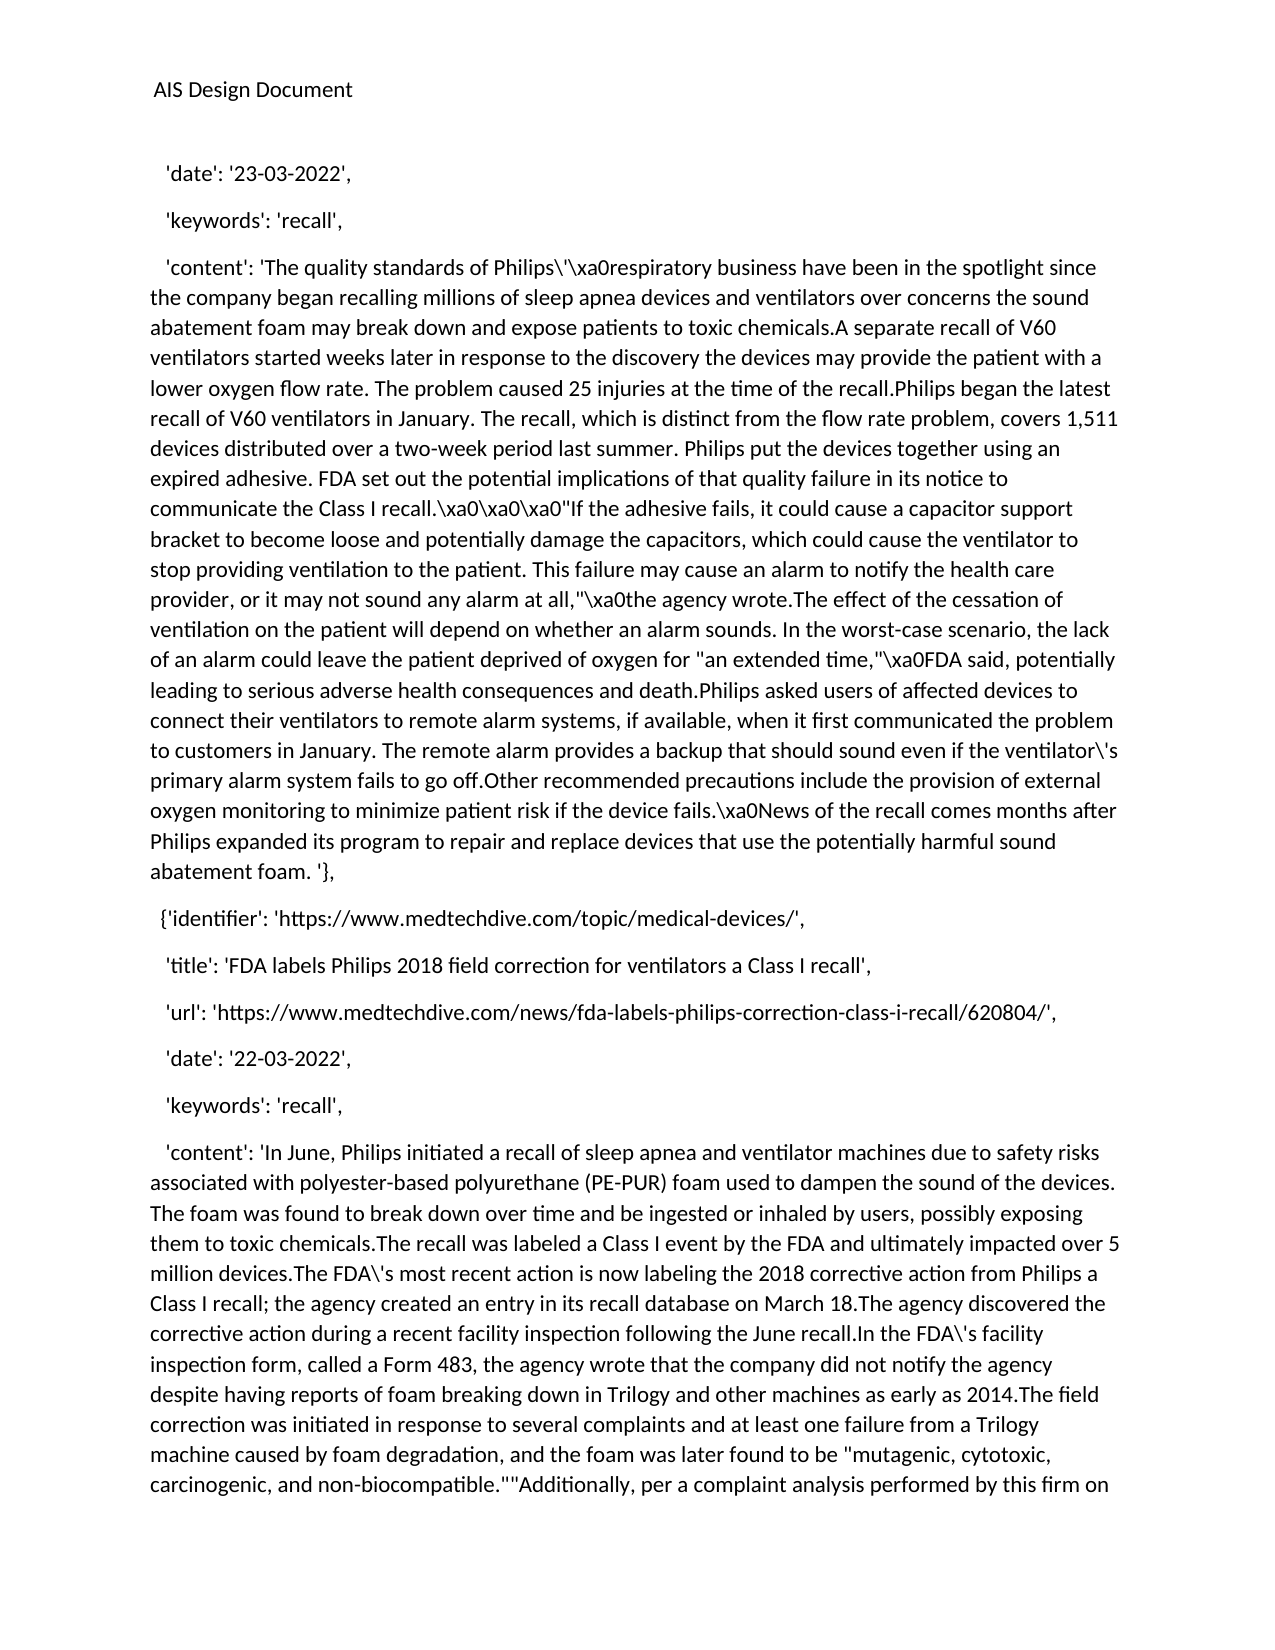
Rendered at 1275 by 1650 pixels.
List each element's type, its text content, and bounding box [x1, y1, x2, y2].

text 'url': 'https://www.medtechdive.com/news/fda-labels-philips-correction-class-i-recall/620804/', [150, 998, 1125, 1026]
text 'keywords': 'recall', [150, 206, 1125, 234]
text 'content': 'The quality standards of Philips\'\xa0respiratory business have been in the spotlight since the company began recalling millions of sleep apnea devices and ventilators over concerns the sound abatement foam may break down and expose patients to toxic chemicals.A separate recall of V60 ventilators started weeks later in response to the discovery the devices may provide the patient with a lower oxygen flow rate. The problem caused 25 injuries at the time of the recall.Philips began the latest recall of V60 ventilators in January. The recall, which is distinct from the flow rate problem, covers 1,511 devices distributed over a two-week period last summer. Philips put the devices together using an expired adhesive. FDA set out the potential implications of that quality failure in its notice to communicate the Class I recall.\xa0\xa0\xa0"If the adhesive fails, it could cause a capacitor support bracket to become loose and potentially damage the capacitors, which could cause the ventilator to stop providing ventilation to the patient. This failure may cause an alarm to notify the health care provider, or it may not sound any alarm at all,"\xa0the agency wrote.The effect of the cessation of ventilation on the patient will depend on whether an alarm sounds. In the worst-case scenario, the lack of an alarm could leave the patient deprived of oxygen for "an extended time,"\xa0FDA said, potentially leading to serious adverse health consequences and death.Philips asked users of affected devices to connect their ventilators to remote alarm systems, if available, when it first communicated the problem to customers in January. The remote alarm provides a backup that should sound even if the ventilator\'s primary alarm system fails to go off.Other recommended precautions include the provision of external oxygen monitoring to minimize patient risk if the device fails.\xa0News of the recall comes months after Philips expanded its program to repair and replace devices that use the potentially harmful sound abatement foam. '}, [150, 253, 1125, 885]
text 'keywords': 'recall', [150, 1091, 1125, 1119]
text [150, 1138, 1125, 1498]
text 'title': 'FDA labels Philips 2018 field correction for ventilators a Class I recall', [150, 951, 1125, 979]
text 'date': '23-03-2022', [150, 159, 1125, 187]
text {'identifier': 'https://www.medtechdive.com/topic/medical-devices/', [150, 904, 1125, 932]
text 'date': '22-03-2022', [150, 1044, 1125, 1072]
